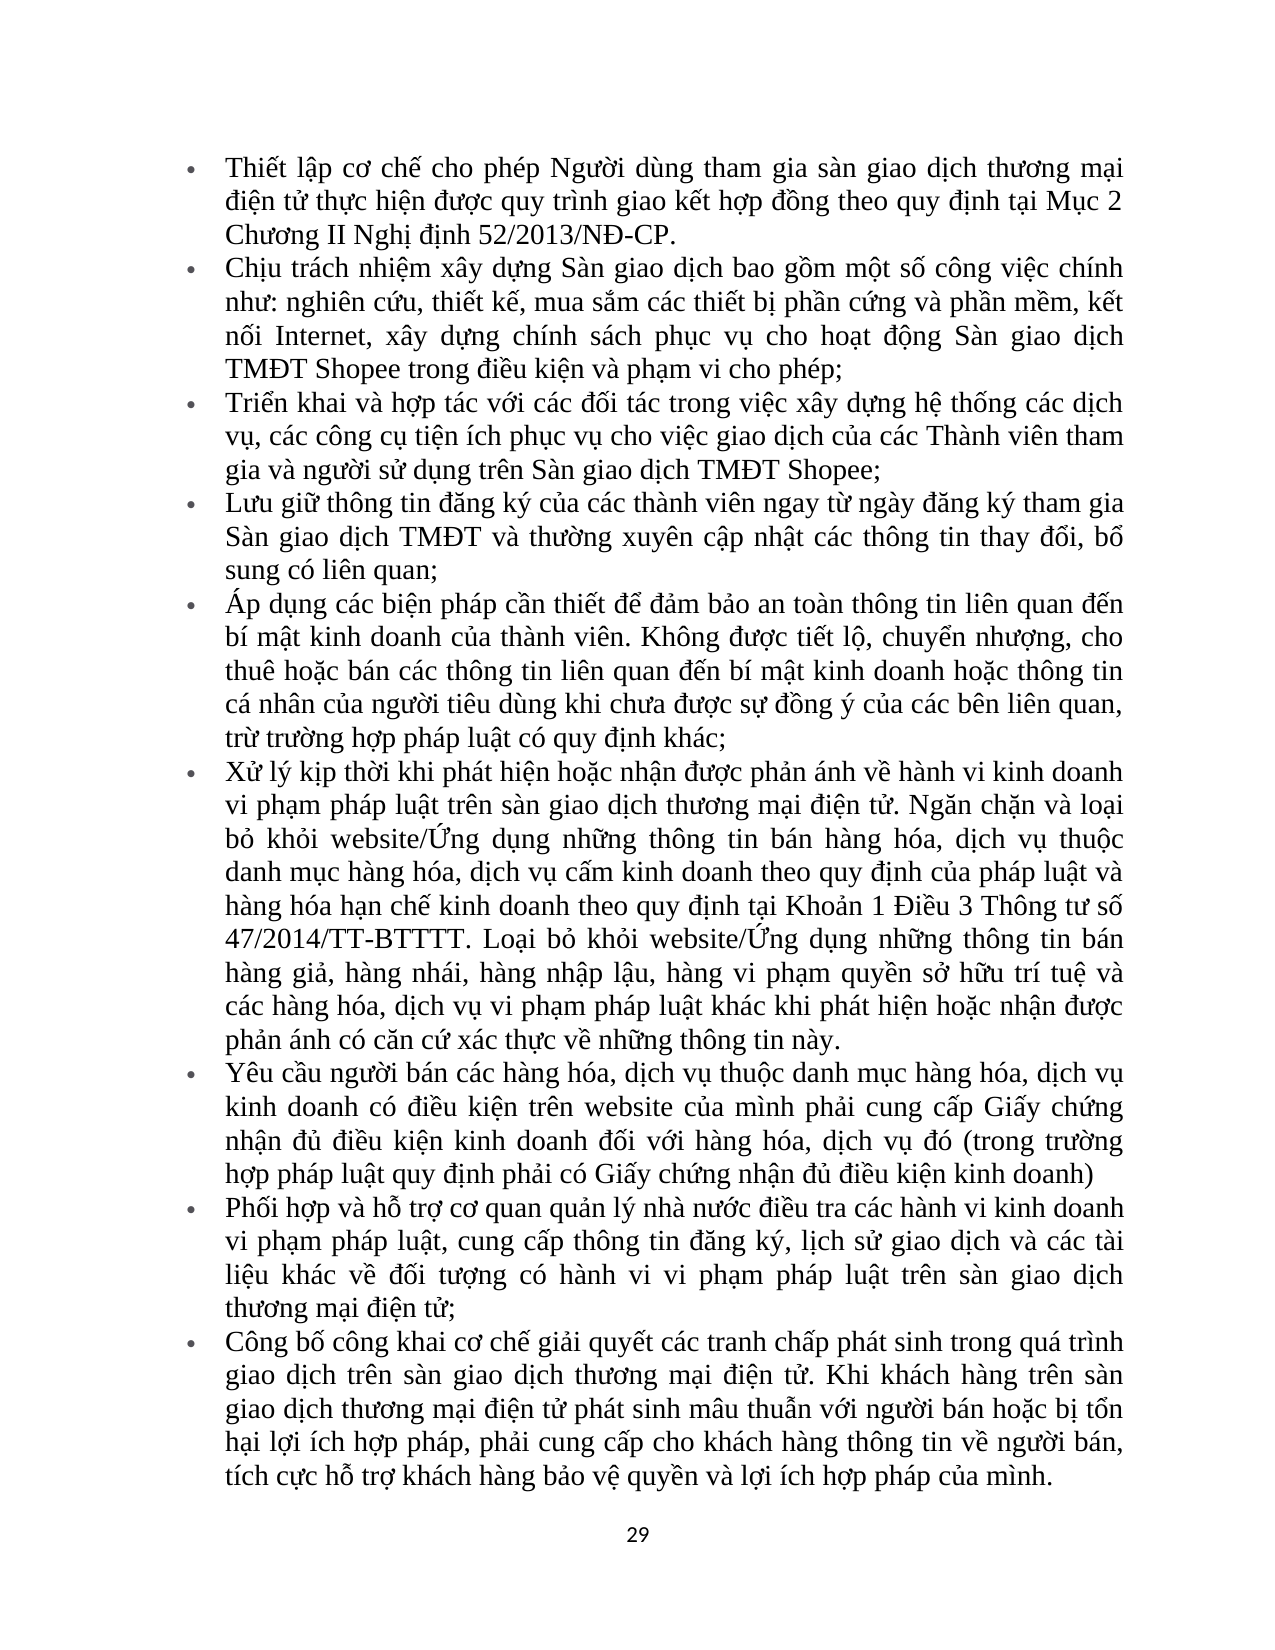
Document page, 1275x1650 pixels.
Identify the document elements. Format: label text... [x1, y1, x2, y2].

list Công bố công khai cơ chế giải quyết các tranh chấp phát sinh trong quá trình giao dịch trên sàn giao dịch thương mại điện tử. Khi khách hàng trên sàn giao dịch thương mại điện tử phát sinh mâu thuẫn với người bán hoặc bị tổn hại lợi ích hợp pháp, phải cung cấp cho khách hàng thông tin về người bán, tích cực hỗ trợ khách hàng bảo vệ quyền và lợi ích hợp pháp của mình. [187, 1324, 1125, 1492]
list Phối hợp và hỗ trợ cơ quan quản lý nhà nước điều tra các hành vi kinh doanh vi phạm pháp luật, cung cấp thông tin đăng ký, lịch sử giao dịch và các tài liệu khác về đối tượng có hành vi vi phạm pháp luật trên sàn giao dịch thương mại điện tử; [187, 1190, 1125, 1324]
list Yêu cầu người bán các hàng hóa, dịch vụ thuộc danh mục hàng hóa, dịch vụ kinh doanh có điều kiện trên website của mình phải cung cấp Giấy chứng nhận đủ điều kiện kinh doanh đối với hàng hóa, dịch vụ đó (trong trường hợp pháp luật quy định phải có Giấy chứng nhận đủ điều kiện kinh doanh) [187, 1056, 1125, 1190]
list Triển khai và hợp tác với các đối tác trong việc xây dựng hệ thống các dịch vụ, các công cụ tiện ích phục vụ cho việc giao dịch của các Thành viên tham gia và người sử dụng trên Sàn giao dịch TMĐT Shopee; [187, 385, 1125, 485]
list Áp dụng các biện pháp cần thiết để đảm bảo an toàn thông tin liên quan đến bí mật kinh doanh của thành viên. Không được tiết lộ, chuyển nhượng, cho thuê hoặc bán các thông tin liên quan đến bí mật kinh doanh hoặc thông tin cá nhân của người tiêu dùng khi chưa được sự đồng ý của các bên liên quan, trừ trường hợp pháp luật có quy định khác; [187, 586, 1125, 754]
list Thiết lập cơ chế cho phép Người dùng tham gia sàn giao dịch thương mại điện tử thực hiện được quy trình giao kết hợp đồng theo quy định tại Mục 2 Chương II Nghị định 52/2013/NĐ-CP. [187, 150, 1125, 251]
list Chịu trách nhiệm xây dựng Sàn giao dịch bao gồm một số công việc chính như: nghiên cứu, thiết kế, mua sắm các thiết bị phần cứng và phần mềm, kết nối Internet, xây dựng chính sách phục vụ cho hoạt động Sàn giao dịch TMĐT Shopee trong điều kiện và phạm vi cho phép; [187, 251, 1125, 385]
list Lưu giữ thông tin đăng ký của các thành viên ngay từ ngày đăng ký tham gia Sàn giao dịch TMĐT và thường xuyên cập nhật các thông tin thay đổi, bổ sung có liên quan; [187, 485, 1125, 586]
list Xử lý kịp thời khi phát hiện hoặc nhận được phản ánh về hành vi kinh doanh vi phạm pháp luật trên sàn giao dịch thương mại điện tử. Ngăn chặn và loại bỏ khỏi website/Ứng dụng những thông tin bán hàng hóa, dịch vụ thuộc danh mục hàng hóa, dịch vụ cấm kinh doanh theo quy định của pháp luật và hàng hóa hạn chế kinh doanh theo quy định tại Khoản 1 Điều 3 Thông tư số 47/2014/TT-BTTTT. Loại bỏ khỏi website/Ứng dụng những thông tin bán hàng giả, hàng nhái, hàng nhập lậu, hàng vi phạm quyền sở hữu trí tuệ và các hàng hóa, dịch vụ vi phạm pháp luật khác khi phát hiện hoặc nhận được phản ánh có căn cứ xác thực về những thông tin này. [187, 754, 1125, 1056]
